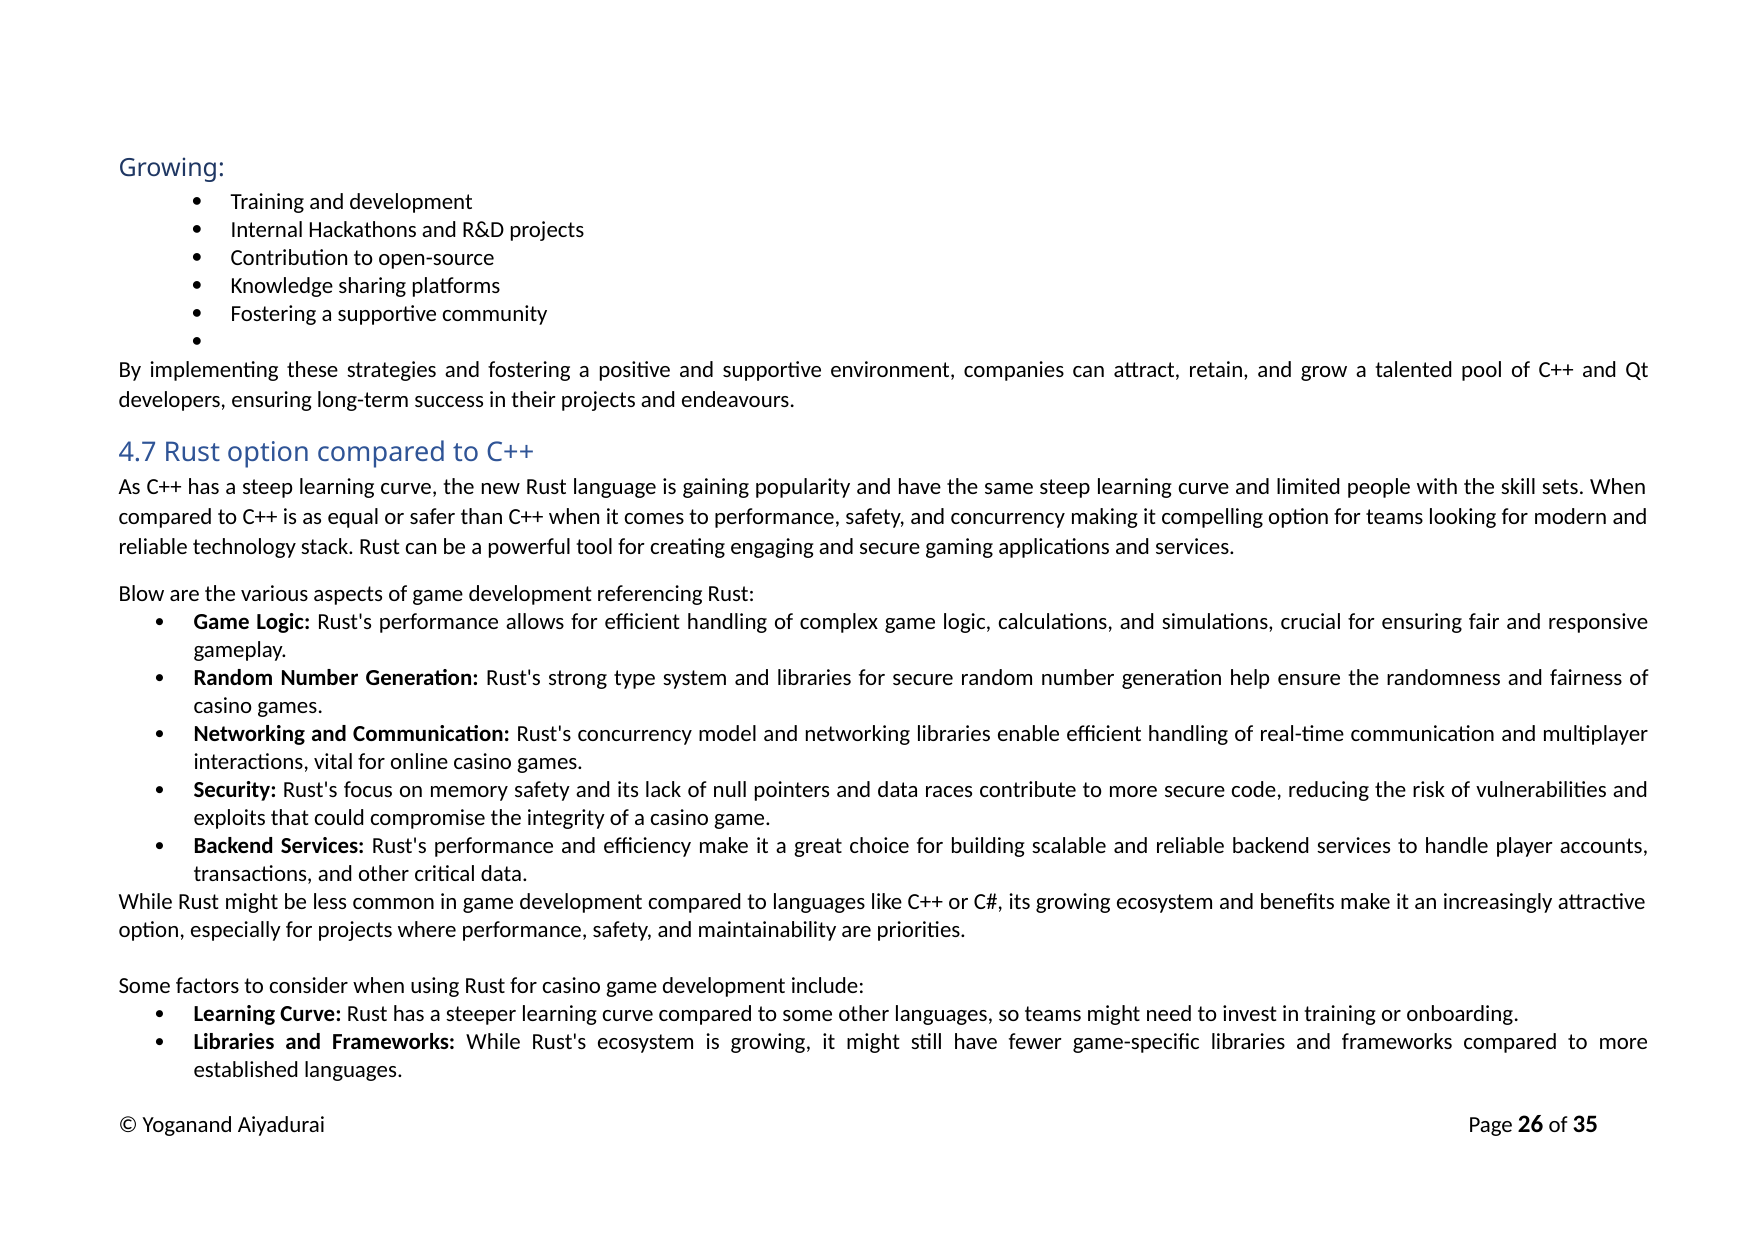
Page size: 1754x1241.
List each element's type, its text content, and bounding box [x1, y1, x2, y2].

list Training and development [193, 187, 1651, 215]
list Networking and Communication: Rust's concurrency model and networking libraries enable efficient handling of real-time communication and multiplayer interactions, vital for online casino games. [156, 719, 1651, 775]
list Internal Hackathons and R&D projects [193, 215, 1651, 243]
list Contribution to open-source [193, 243, 1651, 271]
list Knowledge sharing platforms [193, 271, 1651, 299]
list Learning Curve: Rust has a steeper learning curve compared to some other languages, so teams might need to invest in training or onboarding. [156, 999, 1651, 1027]
list Backend Services: Rust's performance and efficiency make it a great choice for building scalable and reliable backend services to handle player accounts, transactions, and other critical data. [156, 831, 1651, 887]
list Libraries and Frameworks: While Rust's ecosystem is growing, it might still have fewer game-specific libraries and frameworks compared to more established languages. [156, 1027, 1651, 1083]
list Random Number Generation: Rust's strong type system and libraries for secure random number generation help ensure the randomness and fairness of casino games. [156, 663, 1651, 719]
text As C++ has a steep learning curve, the new Rust language is gaining popularity and have the same steep learning curve and limited people with the skill sets. When compared to C++ is as equal or safer than C++ when it comes to performance, safety, and concurrency making it compelling option for teams looking for modern and reliable technology stack. Rust can be a powerful tool for creating engaging and secure gaming applications and services. [118, 472, 1651, 560]
list Security: Rust's focus on memory safety and its lack of null pointers and data races contribute to more secure code, reducing the risk of vulnerabilities and exploits that could compromise the integrity of a casino game. [156, 775, 1651, 831]
text Some factors to consider when using Rust for casino game development include: [118, 971, 1651, 999]
subtitle 4.7 Rust option compared to C++ [118, 432, 1651, 469]
subtitle Growing: [118, 150, 1651, 184]
list Game Logic: Rust's performance allows for efficient handling of complex game logic, calculations, and simulations, crucial for ensuring fair and responsive gameplay. [156, 607, 1651, 663]
text By implementing these strategies and fostering a positive and supportive environment, companies can attract, retain, and grow a talented pool of C++ and Qt developers, ensuring long-term success in their projects and endeavours. [118, 355, 1651, 413]
list Fostering a supportive community [193, 299, 1651, 327]
text While Rust might be less common in game development compared to languages like C++ or C#, its growing ecosystem and benefits make it an increasingly attractive option, especially for projects where performance, safety, and maintainability are priorities. [118, 887, 1651, 943]
text Blow are the various aspects of game development referencing Rust: [118, 579, 1651, 607]
